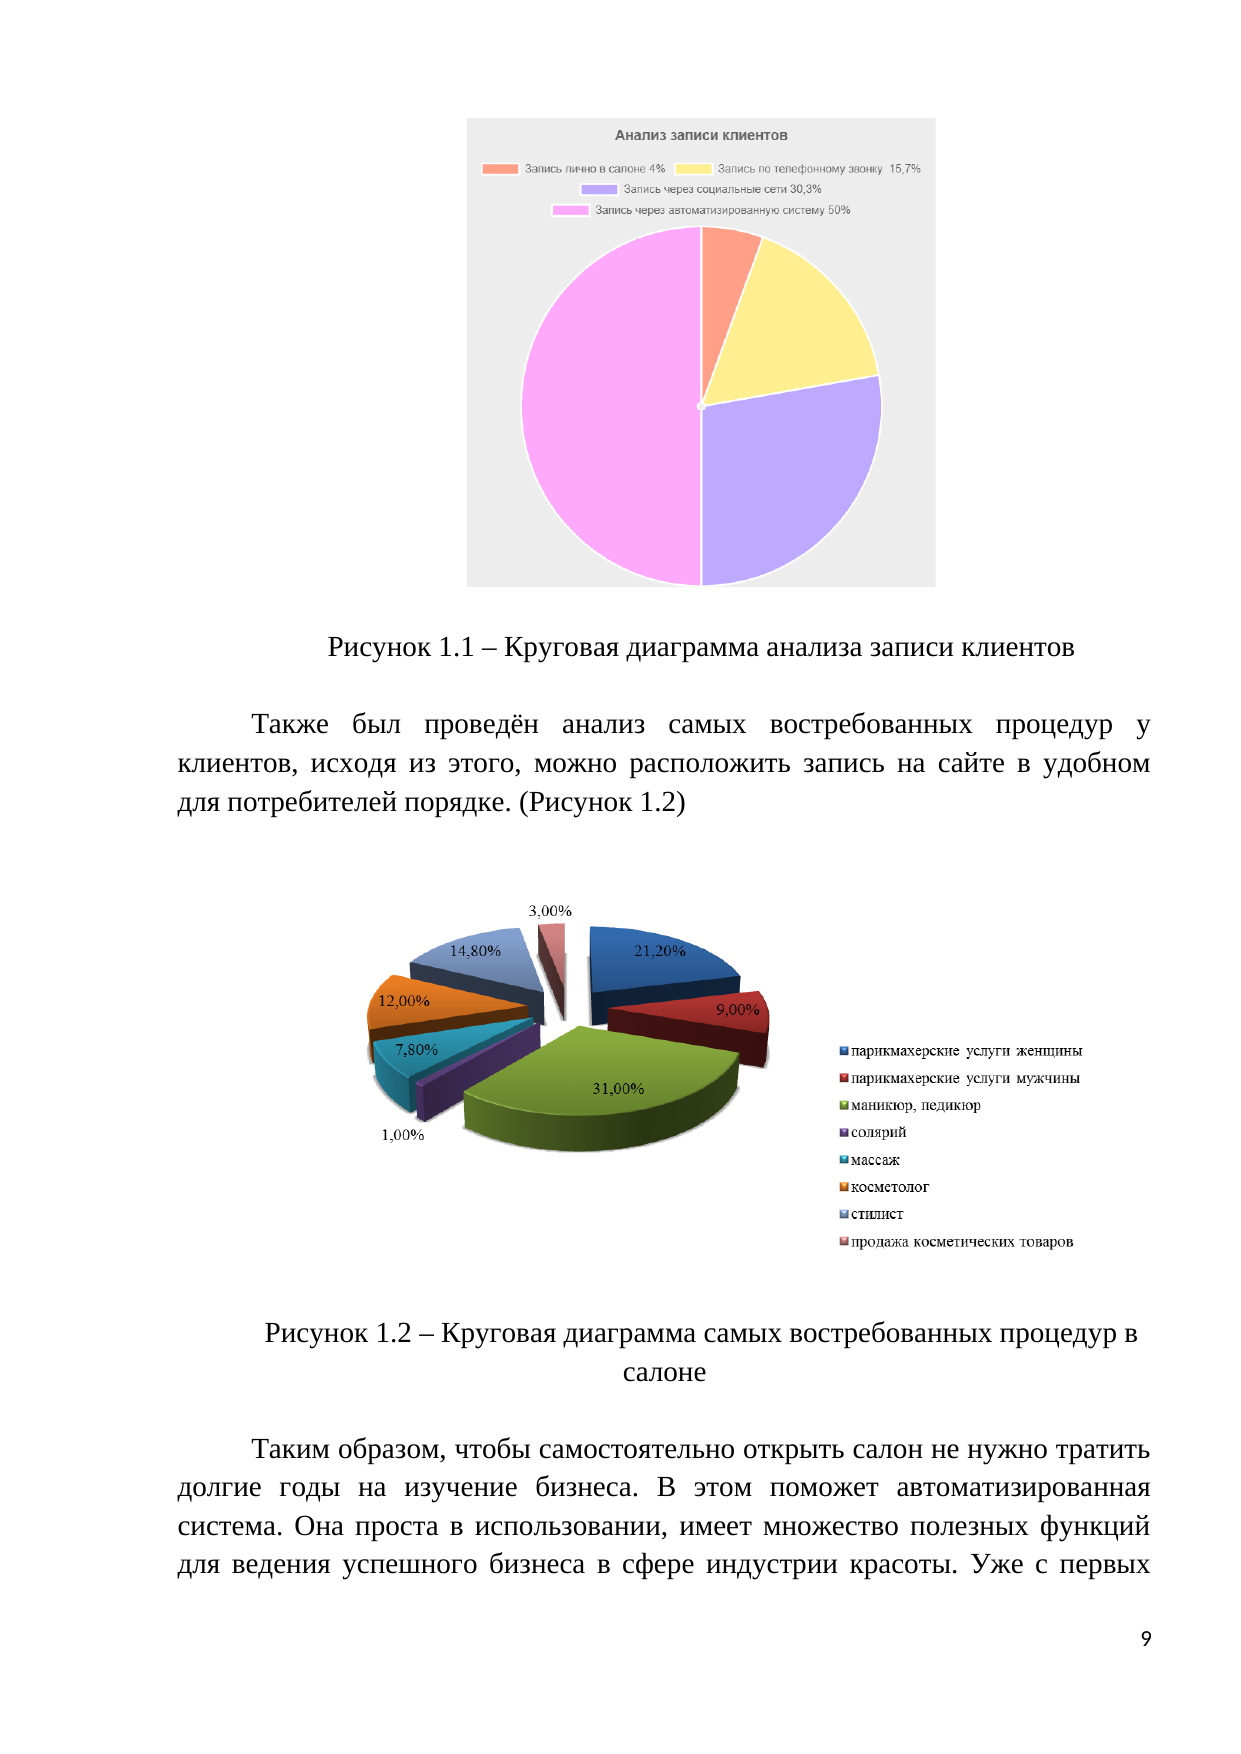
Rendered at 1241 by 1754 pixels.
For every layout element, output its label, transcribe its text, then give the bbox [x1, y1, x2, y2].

text Рисунок 1.2 – Круговая диаграмма самых востребованных процедур в салоне [177, 1315, 1152, 1387]
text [177, 1431, 1152, 1580]
picture [303, 822, 1099, 1273]
text Также был проведён анализ самых востребованных процедур у клиентов, исходя из этого, можно расположить запись на сайте в удобном для потребителей порядке. (Рисунок 1.2) [177, 707, 1152, 817]
picture [467, 118, 936, 587]
text Рисунок 1.1 – Круговая диаграмма анализа записи клиентов [177, 629, 1152, 663]
